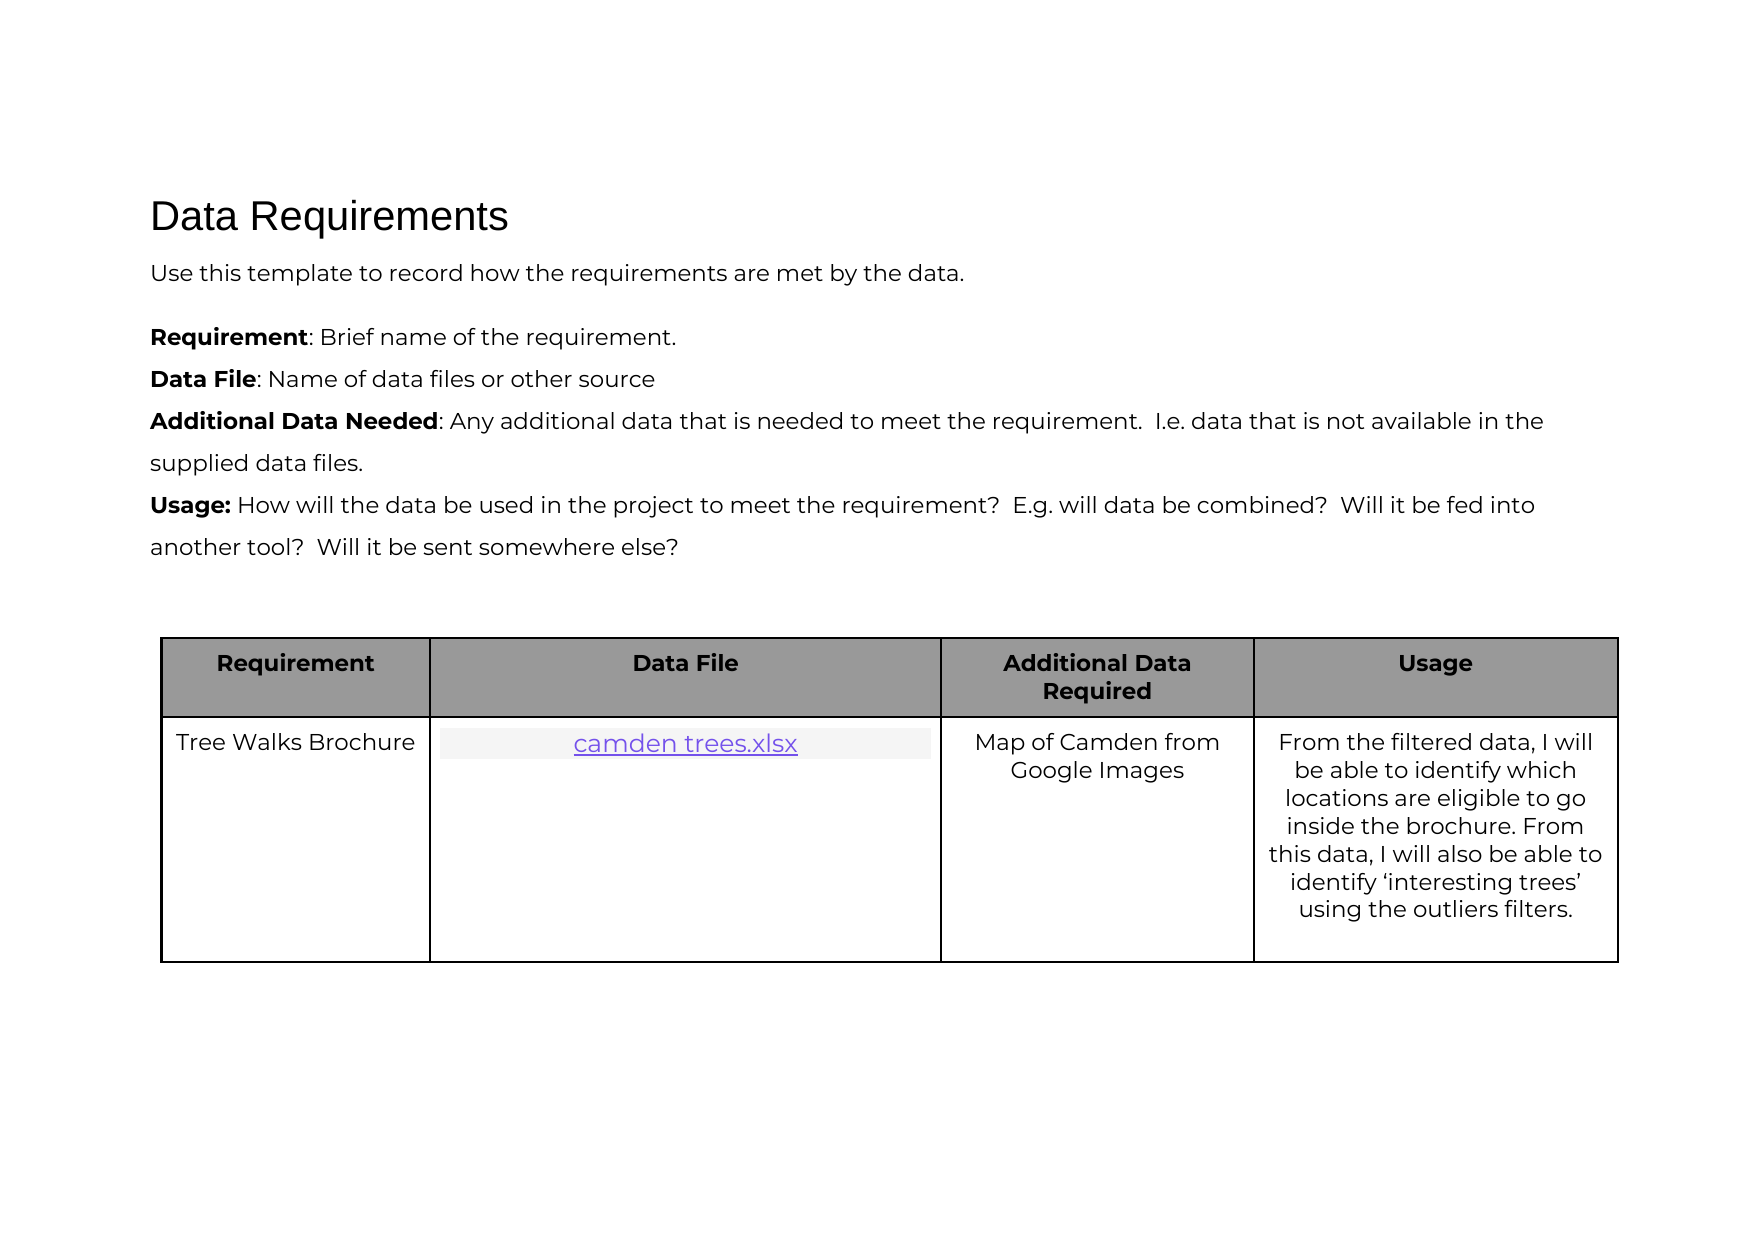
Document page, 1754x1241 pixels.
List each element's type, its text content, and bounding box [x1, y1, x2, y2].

text Use this template to record how the requirements are met by the data. [150, 259, 1604, 287]
table_header Usage [1255, 639, 1617, 716]
text Data File: Name of data files or other source [150, 365, 1604, 393]
table_header Additional Data Required [942, 639, 1253, 716]
table_cell camden trees.xlsx [431, 718, 940, 961]
text Additional Data Needed: Any additional data that is needed to meet the requirement. I.e. data that is not available in the supplied data files. [150, 407, 1604, 477]
table_cell Map of Camden from Google Images [942, 718, 1253, 961]
table_header Requirement [163, 639, 429, 716]
table_cell From the filtered data, I will be able to identify which locations are eligible to go inside the brochure. From this data, I will also be able to identify ‘interesting trees’ using the outliers filters. [1255, 718, 1617, 961]
subtitle Data Requirements [150, 192, 1604, 239]
text Requirement: Brief name of the requirement. [150, 323, 1604, 351]
table_header Data File [431, 639, 940, 716]
text Usage: How will the data be used in the project to meet the requirement? E.g. will data be combined? Will it be fed into another tool? Will it be sent somewhere else? [150, 491, 1604, 561]
table_cell Tree Walks Brochure [163, 718, 429, 961]
